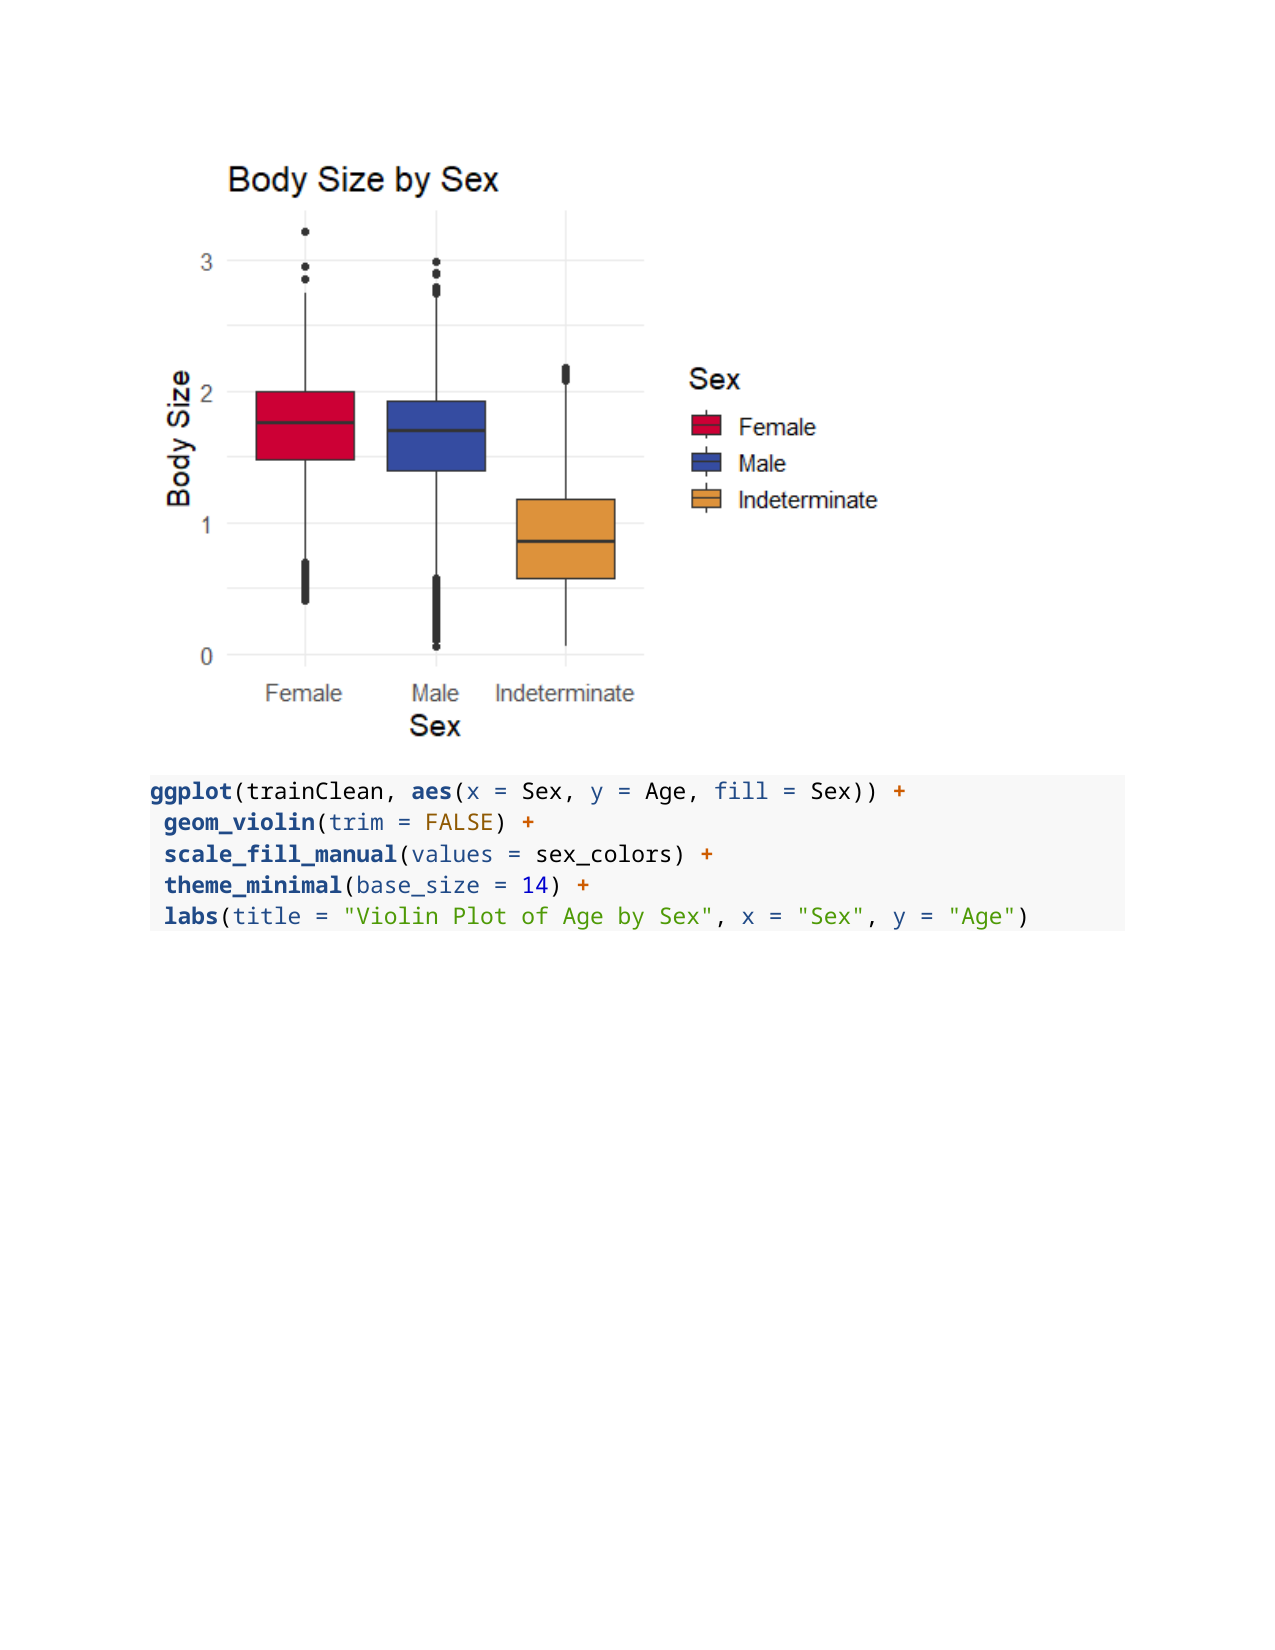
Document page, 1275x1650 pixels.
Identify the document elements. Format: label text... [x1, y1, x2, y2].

text ggplot(trainClean, aes(x = Sex, y = Age, fill = Sex)) + geom_violin(trim = FALSE) + scale_fill_manual(values = sex_colors) + theme_minimal(base_size = 14) + labs(title = "Violin Plot of Age by Sex", x = "Sex", y = "Age") [535, 775, 1125, 931]
picture [150, 150, 908, 757]
